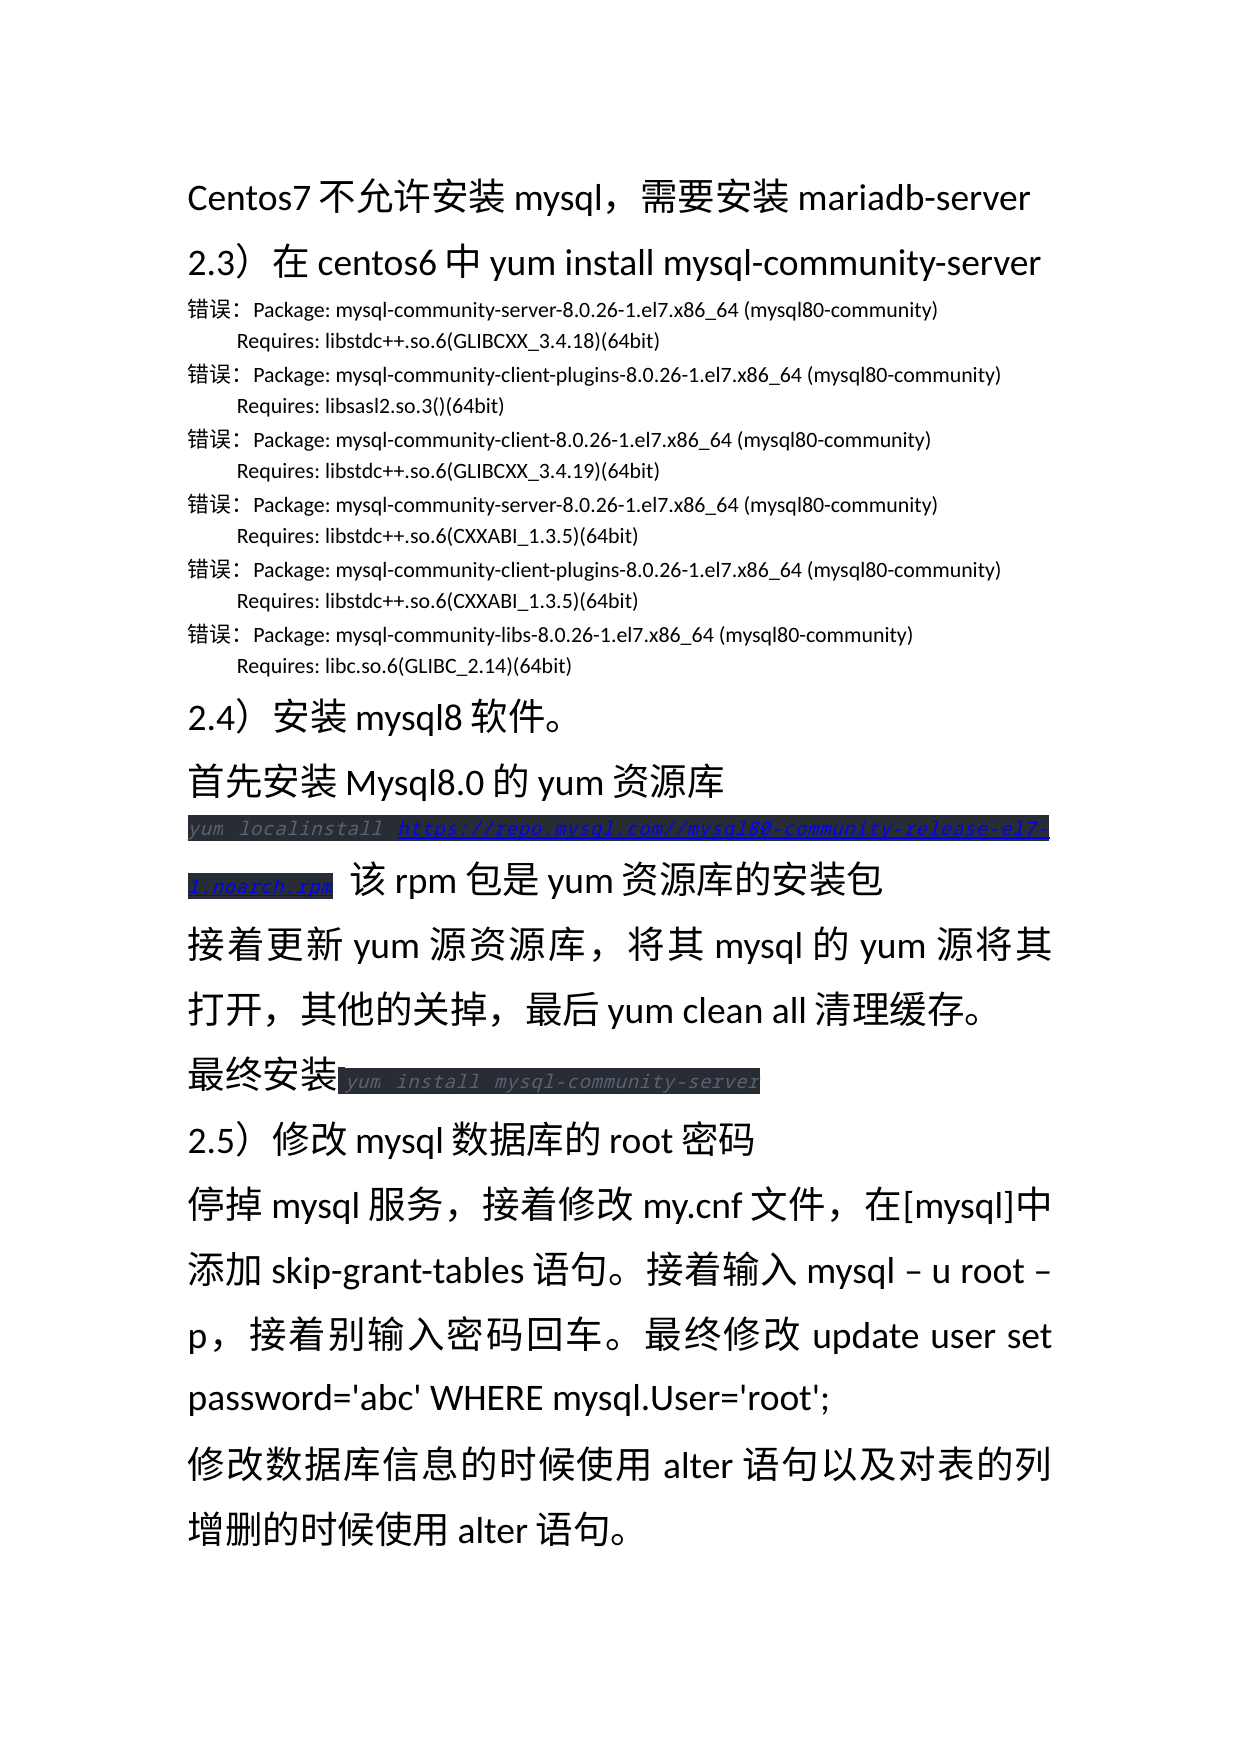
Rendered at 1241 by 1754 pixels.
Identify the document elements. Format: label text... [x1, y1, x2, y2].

text yum localinstall https://repo.mysql.com//mysql80-community-release-el7-1.noarch.rpm 该rpm包是yum资源库的安装包 [187, 812, 1053, 909]
text Requires: libstdc++.so.6(CXXABI_1.3.5)(64bit) [187, 519, 1053, 552]
text 2.3）在centos6中yum install mysql-community-server [187, 227, 1053, 292]
text 错误：Package: mysql-community-libs-8.0.26-1.el7.x86_64 (mysql80-community) [187, 617, 1053, 649]
text 首先安装Mysql8.0 的yum资源库 [187, 747, 1053, 812]
text Requires: libc.so.6(GLIBC_2.14)(64bit) [187, 649, 1053, 682]
text Centos7不允许安装mysql，需要安装mariadb-server [187, 162, 1053, 227]
text 2.5）修改mysql数据库的root密码 [187, 1104, 1053, 1169]
text 修改数据库信息的时候使用alter语句以及对表的列增删的时候使用alter语句。 [187, 1429, 1053, 1559]
text Requires: libstdc++.so.6(CXXABI_1.3.5)(64bit) [187, 584, 1053, 617]
text Requires: libstdc++.so.6(GLIBCXX_3.4.19)(64bit) [187, 454, 1053, 487]
text 接着更新yum源资源库，将其mysql的yum源将其打开，其他的关掉，最后yum clean all清理缓存。 [187, 909, 1053, 1039]
text 2.4）安装mysql8软件。 [187, 682, 1053, 747]
text 停掉mysql服务，接着修改my.cnf文件，在[mysql]中添加skip-grant-tables语句。接着输入mysql – u root –p，接着别输入密码回车。最终修改update user set password='abc' WHERE mysql.User='root'; [187, 1169, 1053, 1429]
text 错误：Package: mysql-community-client-8.0.26-1.el7.x86_64 (mysql80-community) [187, 422, 1053, 454]
text 错误：Package: mysql-community-client-plugins-8.0.26-1.el7.x86_64 (mysql80-community) [187, 357, 1053, 389]
text Requires: libsasl2.so.3()(64bit) [187, 389, 1053, 422]
text Requires: libstdc++.so.6(GLIBCXX_3.4.18)(64bit) [187, 324, 1053, 357]
text 错误：Package: mysql-community-server-8.0.26-1.el7.x86_64 (mysql80-community) [187, 292, 1053, 324]
text 错误：Package: mysql-community-server-8.0.26-1.el7.x86_64 (mysql80-community) [187, 487, 1053, 519]
text 最终安装 yum install mysql-community-server [187, 1039, 1053, 1104]
text 错误：Package: mysql-community-client-plugins-8.0.26-1.el7.x86_64 (mysql80-community) [187, 552, 1053, 584]
